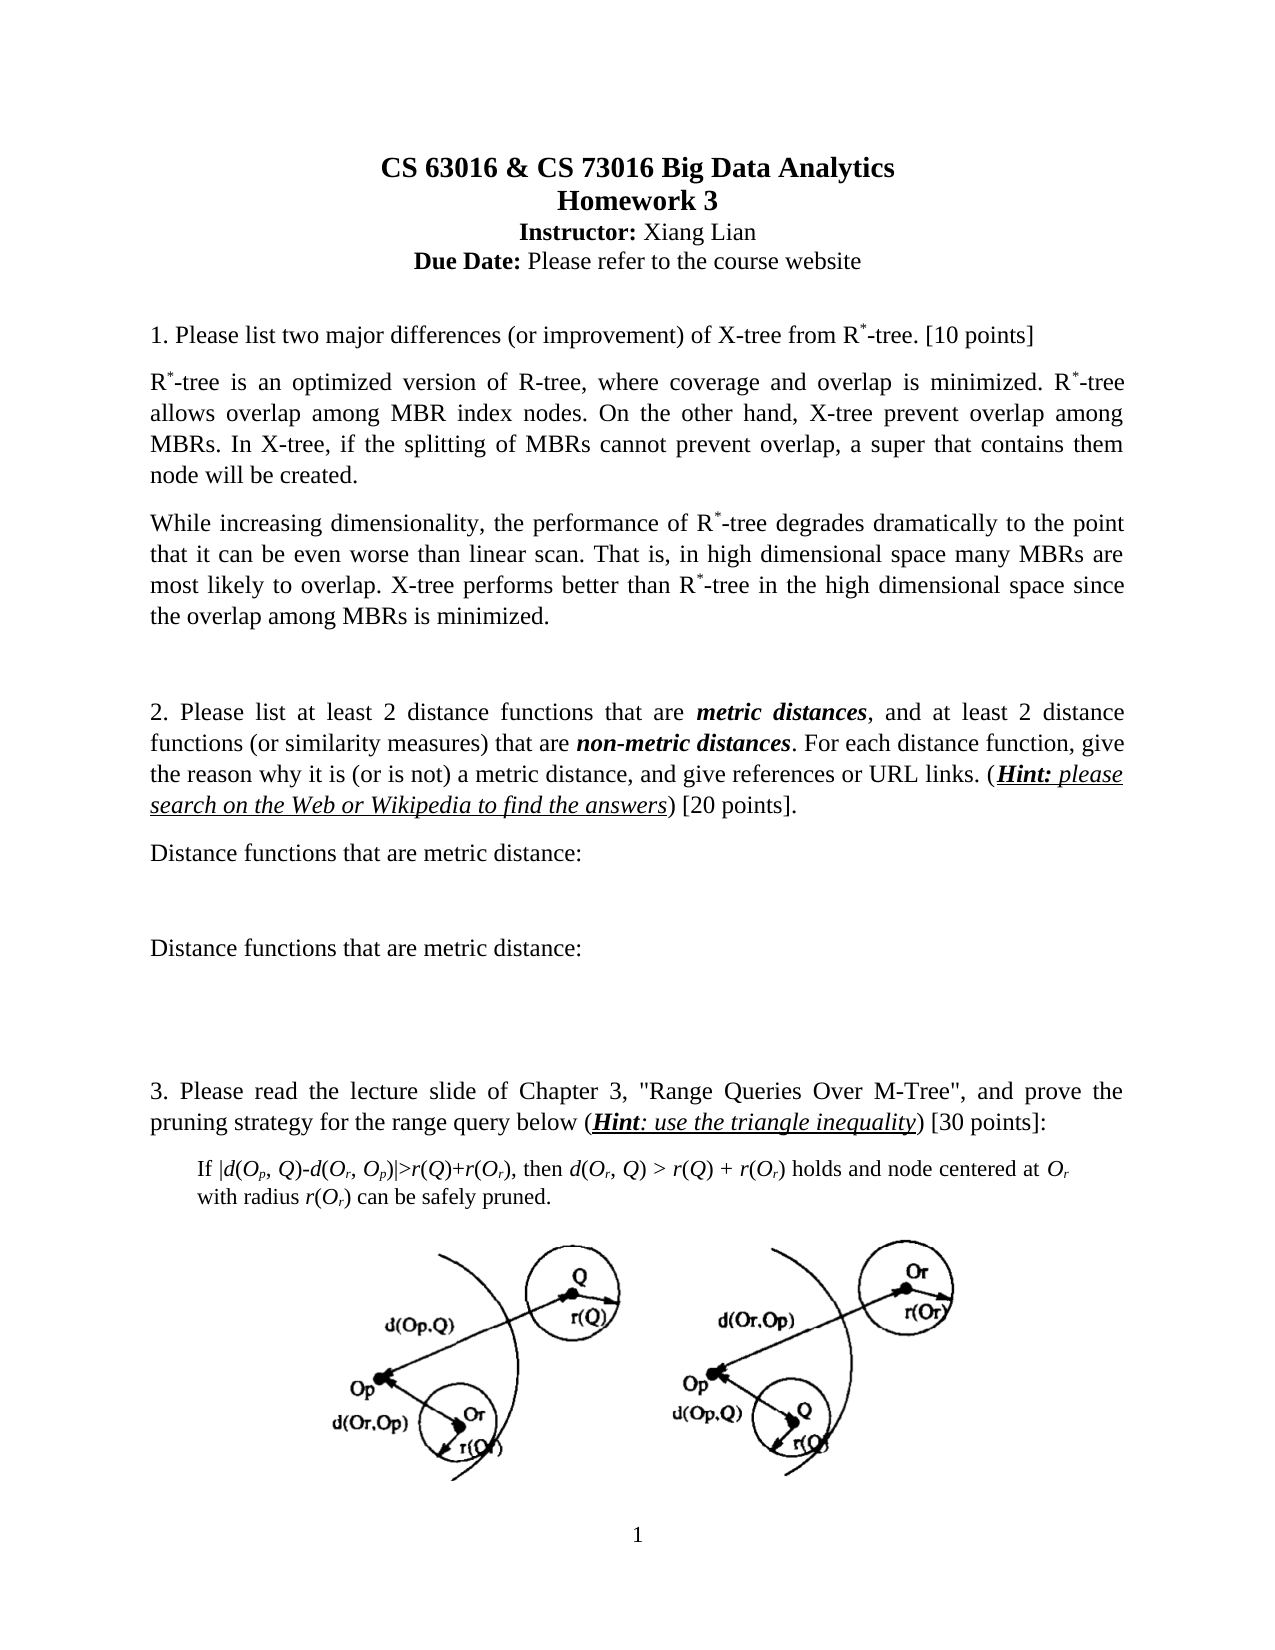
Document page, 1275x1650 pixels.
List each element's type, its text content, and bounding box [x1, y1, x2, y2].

text 3. Please read the lecture slide of Chapter 3, "Range Queries Over M-Tree", and prove the pruning strategy for the range query below (Hint: use the triangle inequality) [30 points]: [150, 1076, 1125, 1136]
text 1. Please list two major differences (or improvement) of X-tree from R*-tree. [10 points] [150, 320, 1125, 348]
text Instructor: Xiang Lian [150, 217, 1125, 246]
picture [308, 1228, 967, 1484]
text Distance functions that are metric distance: [150, 933, 1125, 962]
text CS 63016 & CS 73016 Big Data Analytics [150, 150, 1125, 183]
text Due Date: Please refer to the course website [150, 246, 1125, 274]
text Distance functions that are metric distance: [150, 838, 1125, 866]
text While increasing dimensionality, the performance of R*-tree degrades dramatically to the point that it can be even worse than linear scan. That is, in high dimensional space many MBRs are most likely to overlap. X-tree performs better than R*-tree in the high dimensional space since the overlap among MBRs is minimized. [150, 508, 1125, 630]
text If |d(Op, Q)-d(Or, Op)|>r(Q)+r(Or), then d(Or, Q) > r(Q) + r(Or) holds and node centered at Or with radius r(Or) can be safely pruned. [197, 1155, 1069, 1210]
text Homework 3 [150, 183, 1125, 217]
text 2. Please list at least 2 distance functions that are metric distances, and at least 2 distance functions (or similarity measures) that are non-metric distances. For each distance function, give the reason why it is (or is not) a metric distance, and give references or URL links. (Hint: please search on the Web or Wikipedia to find the answers) [20 points]. [150, 697, 1125, 819]
text R*-tree is an optimized version of R-tree, where coverage and overlap is minimized. R*-tree allows overlap among MBR index nodes. On the other hand, X-tree prevent overlap among MBRs. In X-tree, if the splitting of MBRs cannot prevent overlap, a super that contains them node will be created. [150, 367, 1125, 489]
